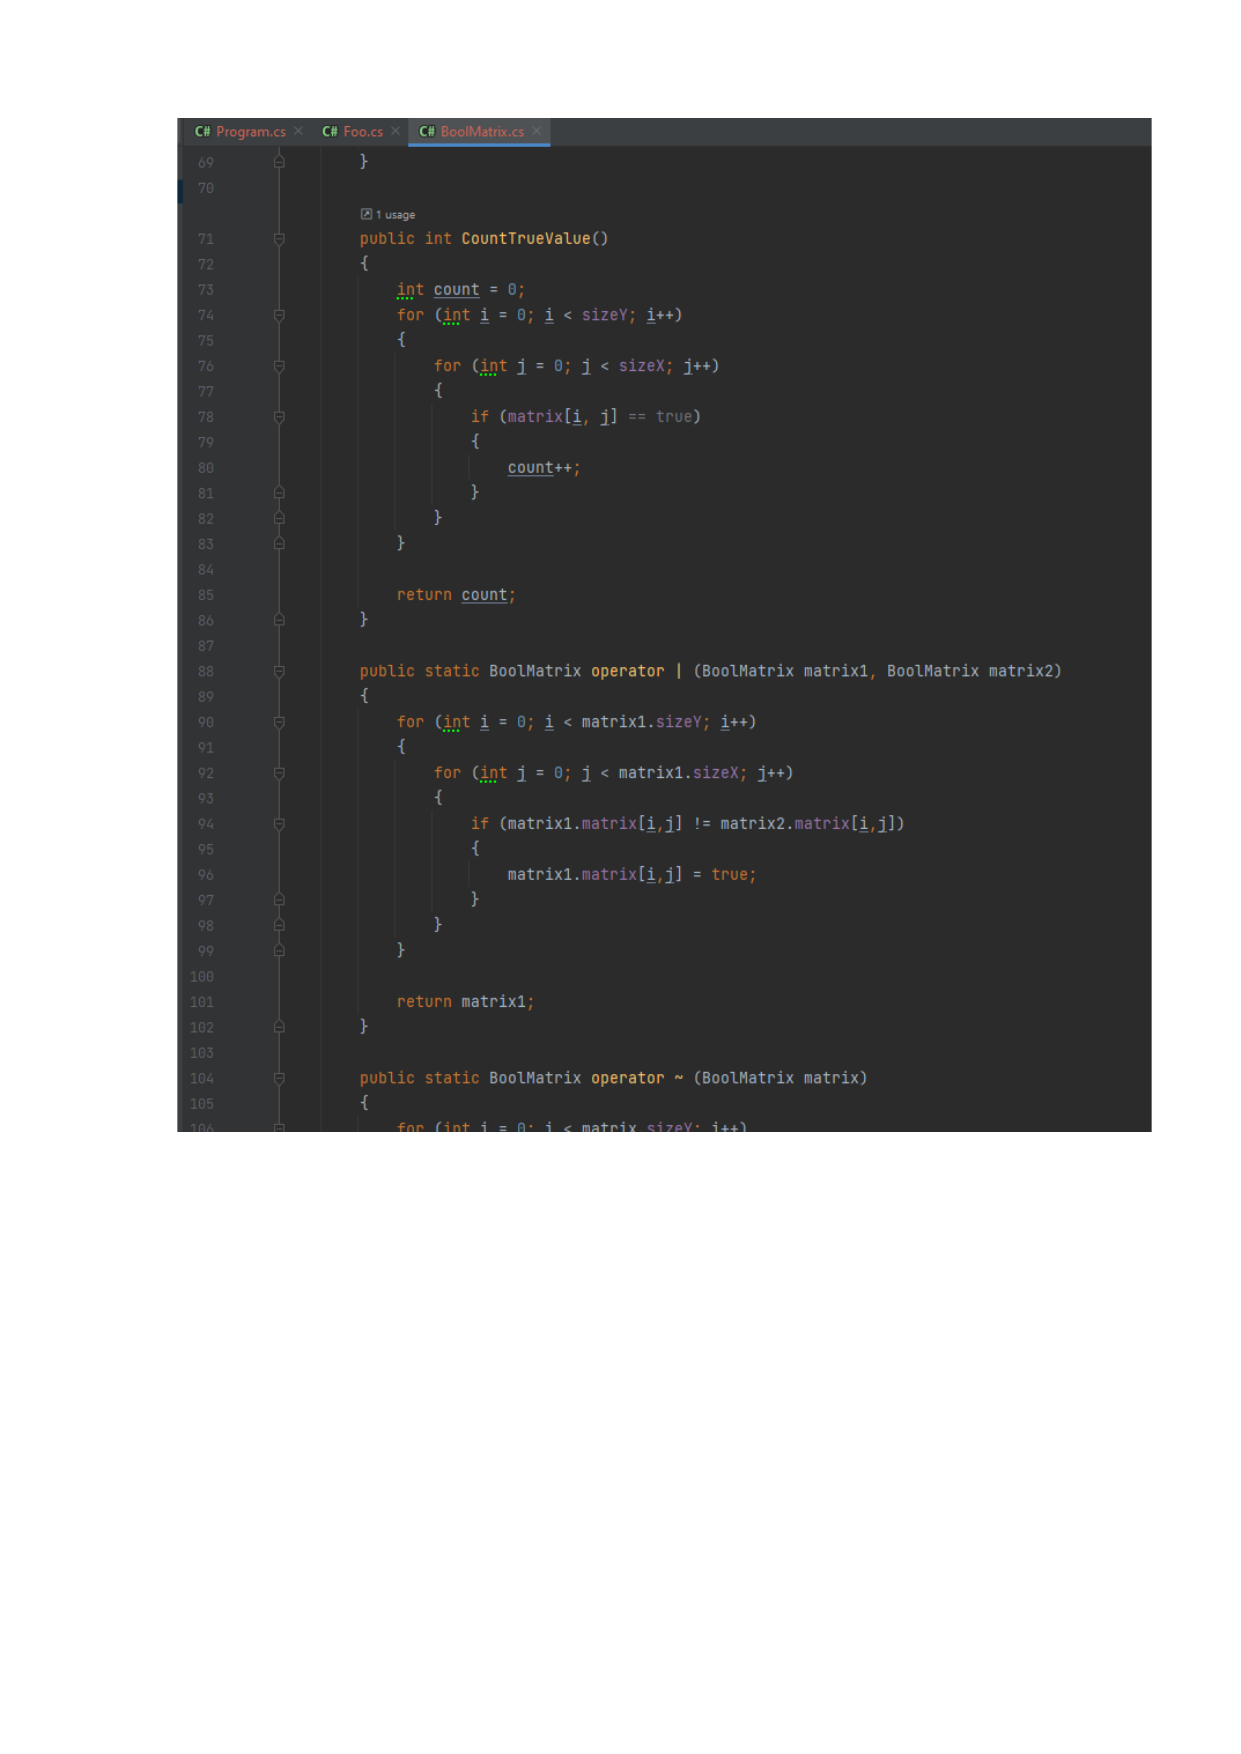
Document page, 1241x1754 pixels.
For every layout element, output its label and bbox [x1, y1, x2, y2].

picture [177, 118, 1152, 1132]
